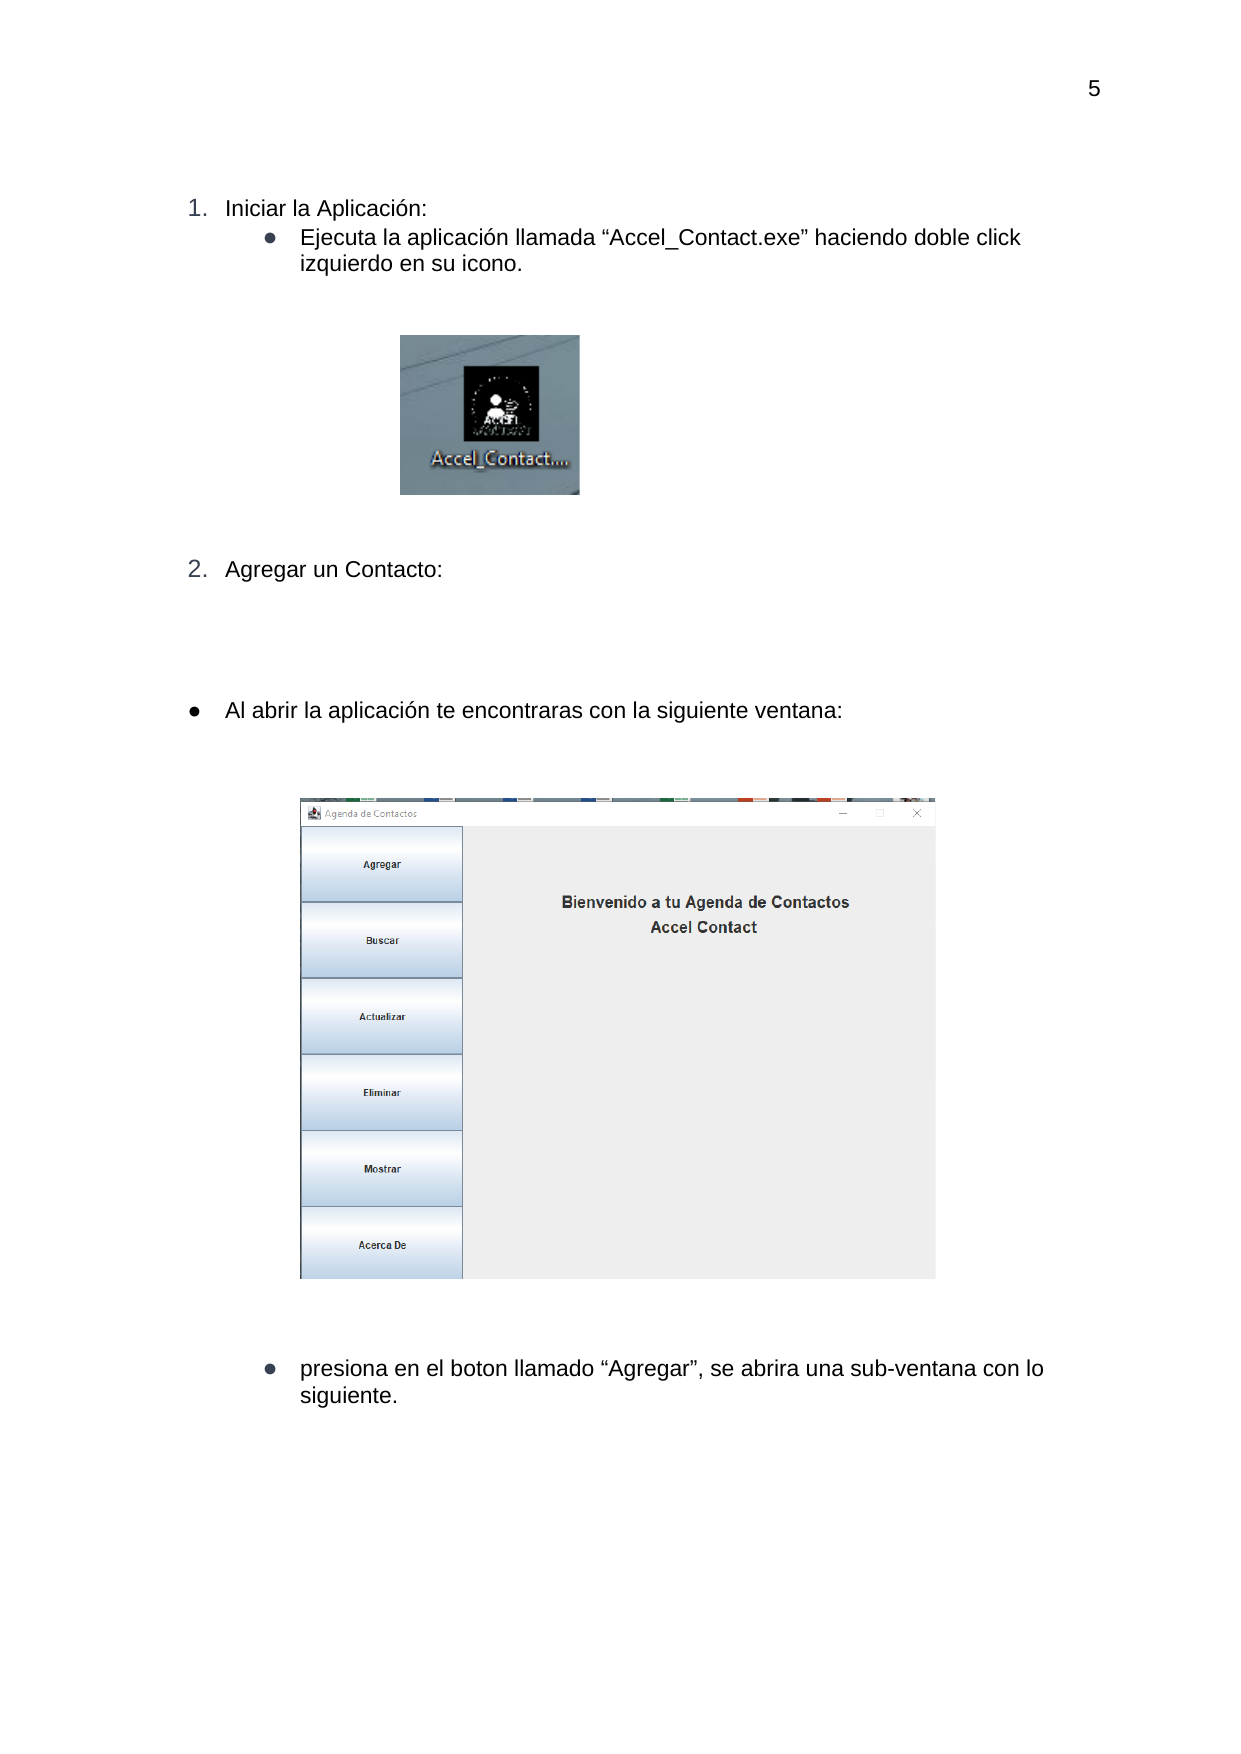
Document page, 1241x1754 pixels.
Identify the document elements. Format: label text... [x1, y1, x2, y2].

list Ejecuta la aplicación llamada “Accel_Contact.exe” haciendo doble click izquierdo en su icono. [262, 221, 1090, 277]
picture [400, 335, 580, 495]
list Agregar un Contacto: [187, 554, 1090, 583]
picture [300, 798, 936, 1279]
list Al abrir la aplicación te encontraras con la siguiente ventana: [187, 697, 1090, 723]
list Iniciar la Aplicación: [187, 193, 1090, 221]
list presiona en el boton llamado “Agregar”, se abrira una sub-ventana con lo siguiente. [262, 1353, 1090, 1408]
